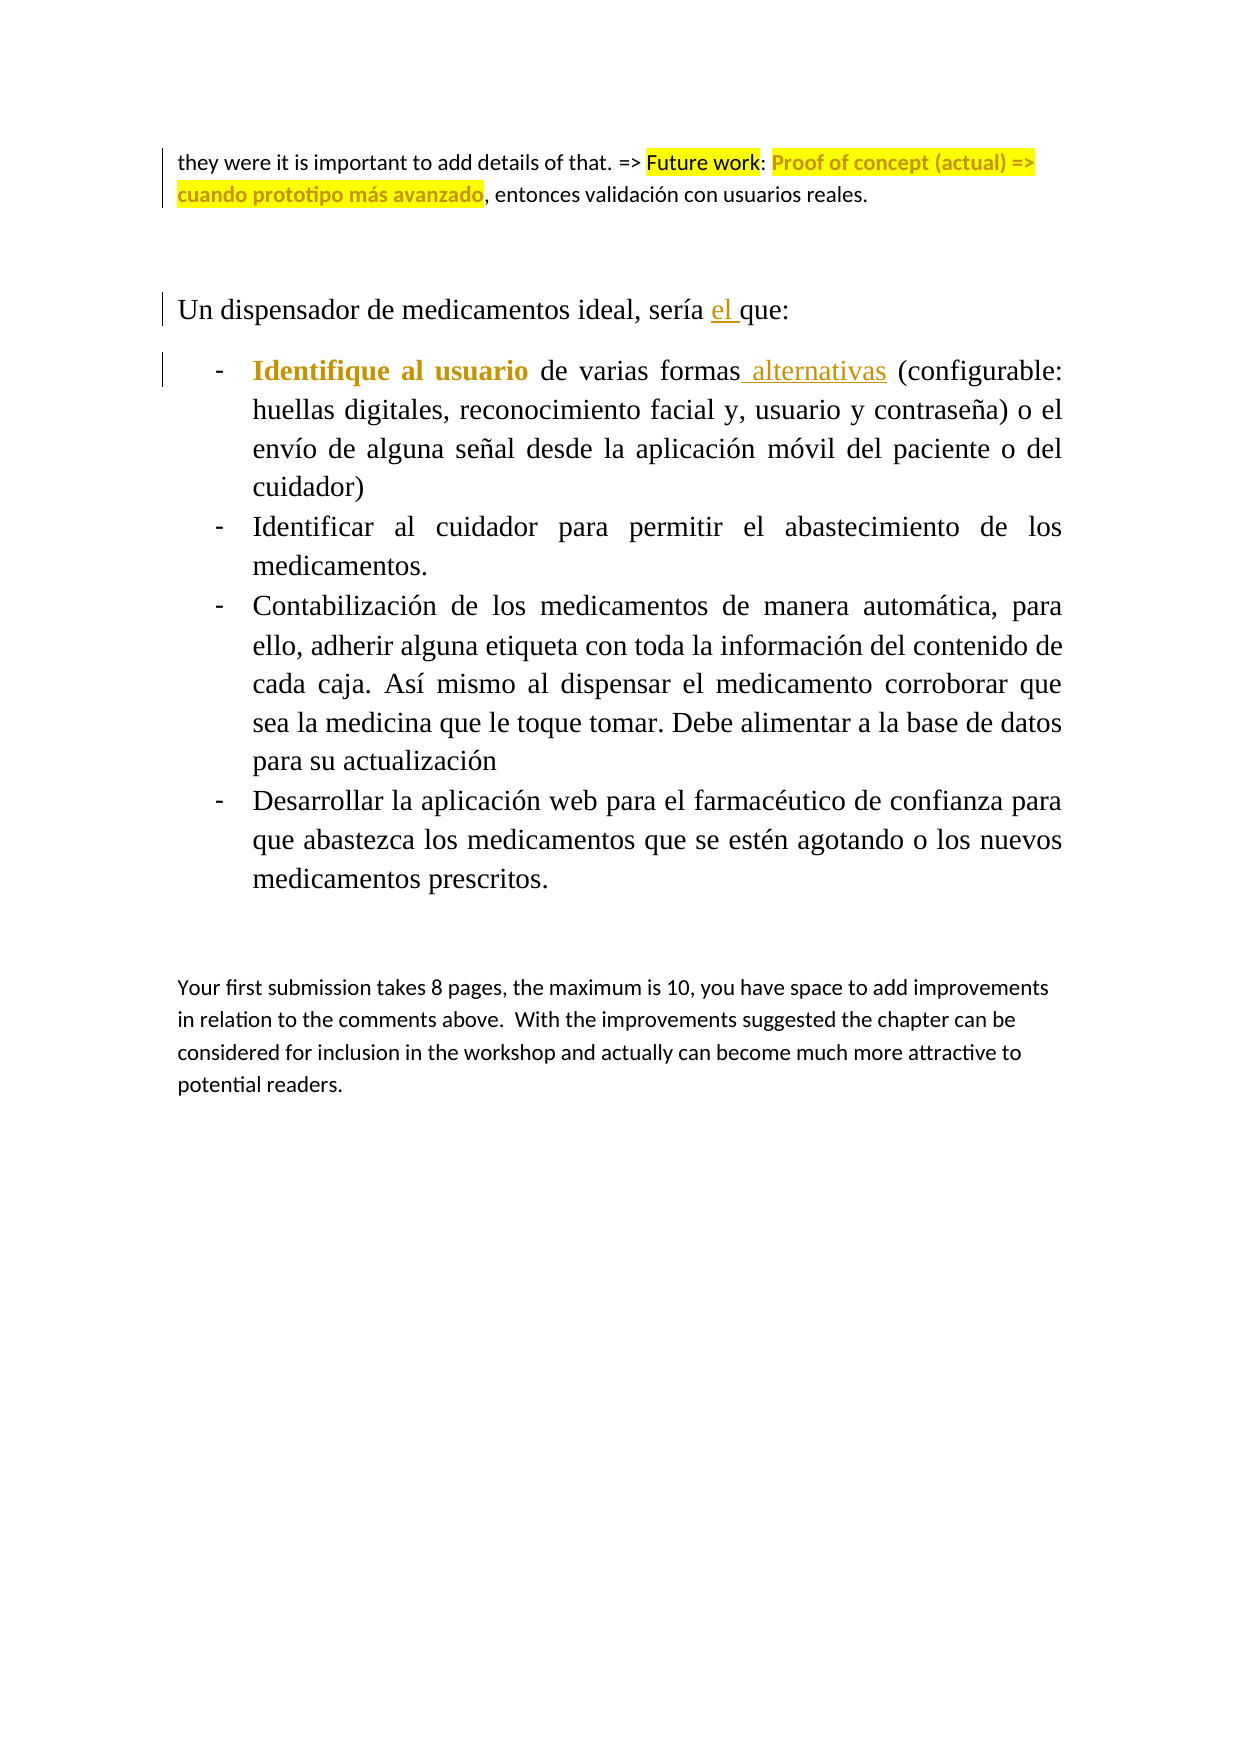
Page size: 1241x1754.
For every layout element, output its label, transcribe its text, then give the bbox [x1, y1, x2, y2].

text Un dispensador de medicamentos ideal, sería que: [177, 292, 1063, 326]
list Contabilización de los medicamentos de manera automática, para ello, adherir alguna etiqueta con toda la información del contenido de cada caja. Así mismo al dispensar el medicamento corroborar que sea la medicina que le toque tomar. Debe alimentar a la base de datos para su actualización [215, 587, 1063, 777]
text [177, 148, 1063, 208]
list Identifique al usuario de varias formas (configurable: huellas digitales, reconocimiento facial y, usuario y contraseña) o el envío de alguna señal desde la aplicación móvil del paciente o del cuidador) [215, 352, 1063, 503]
list Desarrollar la aplicación web para el farmacéutico de confianza para que abastezca los medicamentos que se estén agotando o los nuevos medicamentos prescritos. [215, 782, 1063, 894]
list Identificar al cuidador para permitir el abastecimiento de los medicamentos. [215, 508, 1063, 582]
text Your first submission takes 8 pages, the maximum is 10, you have space to add improvements in relation to the comments above. With the improvements suggested the chapter can be considered for inclusion in the workshop and actually can become much more attractive to potential readers. [177, 973, 1063, 1098]
